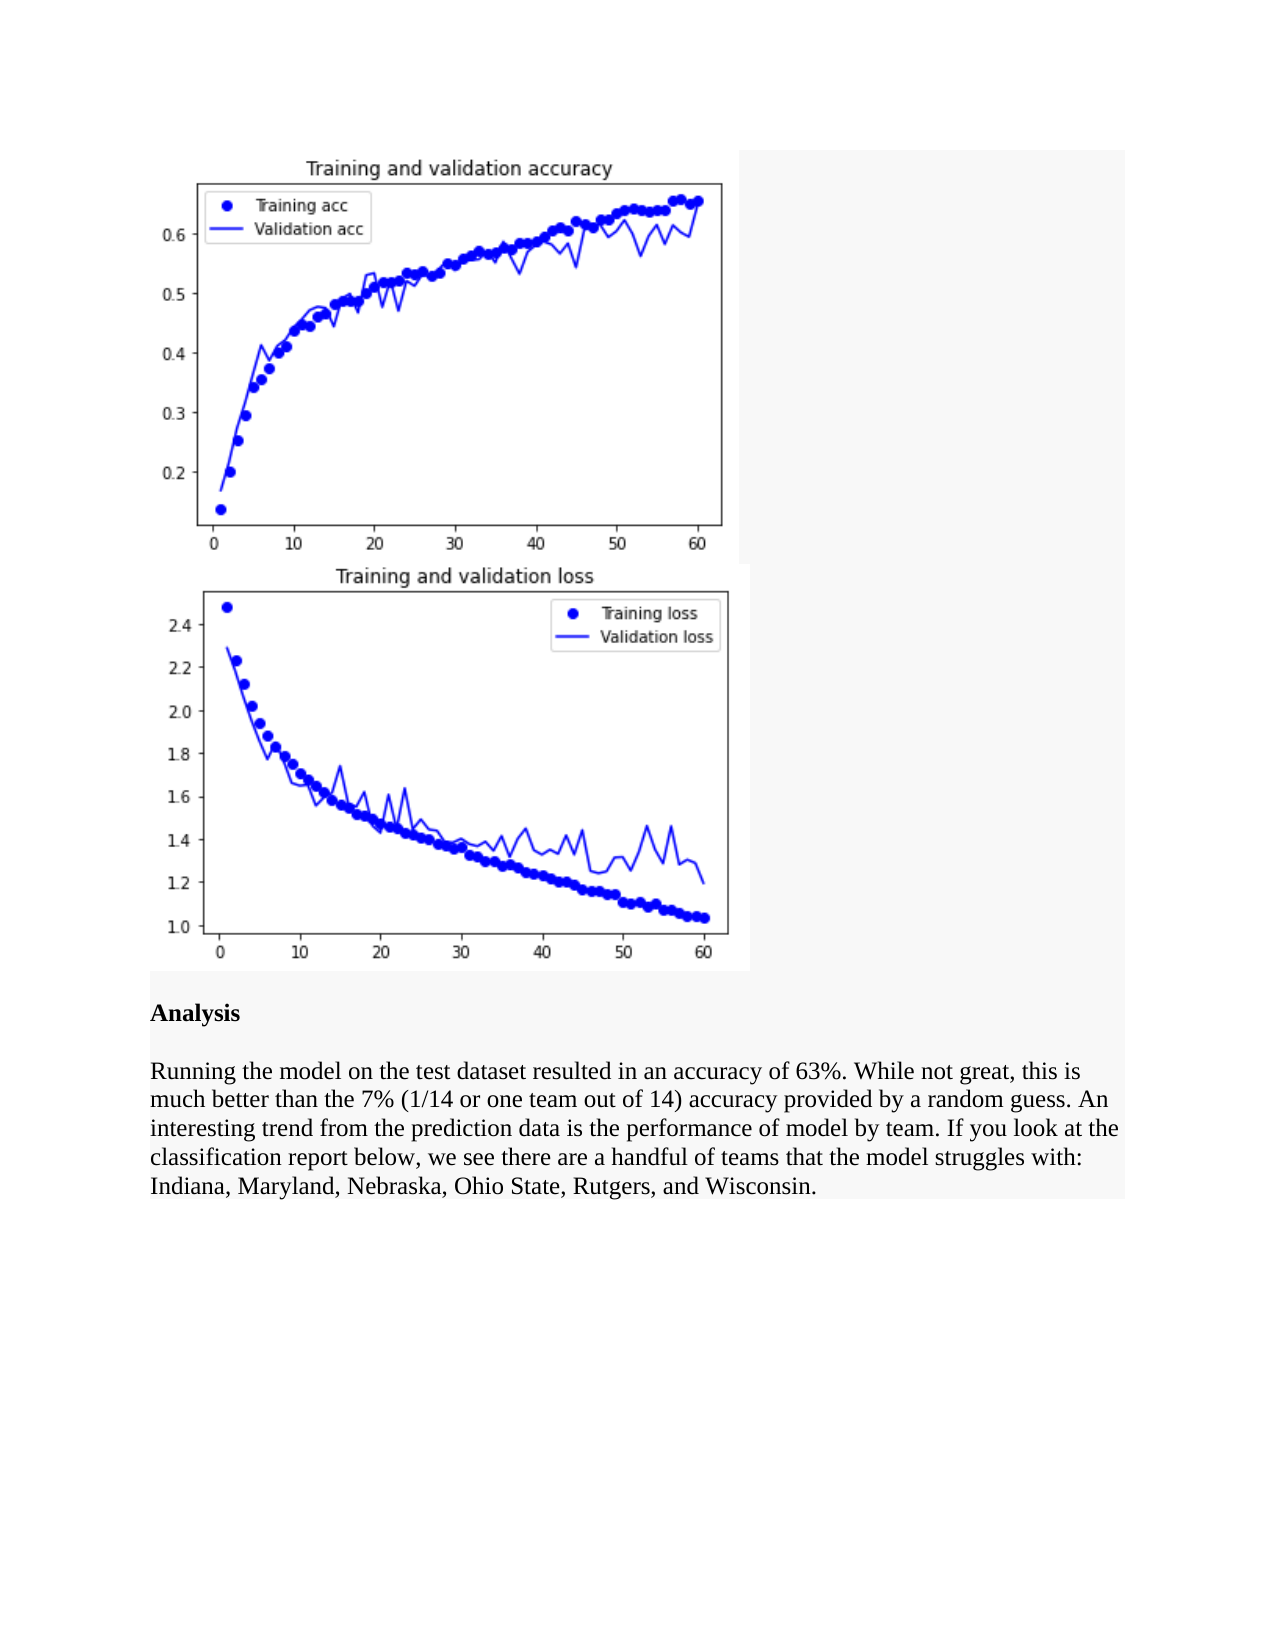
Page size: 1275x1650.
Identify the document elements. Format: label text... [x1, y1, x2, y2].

text Analysis [150, 998, 1125, 1027]
picture [150, 150, 750, 971]
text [150, 1056, 1125, 1199]
